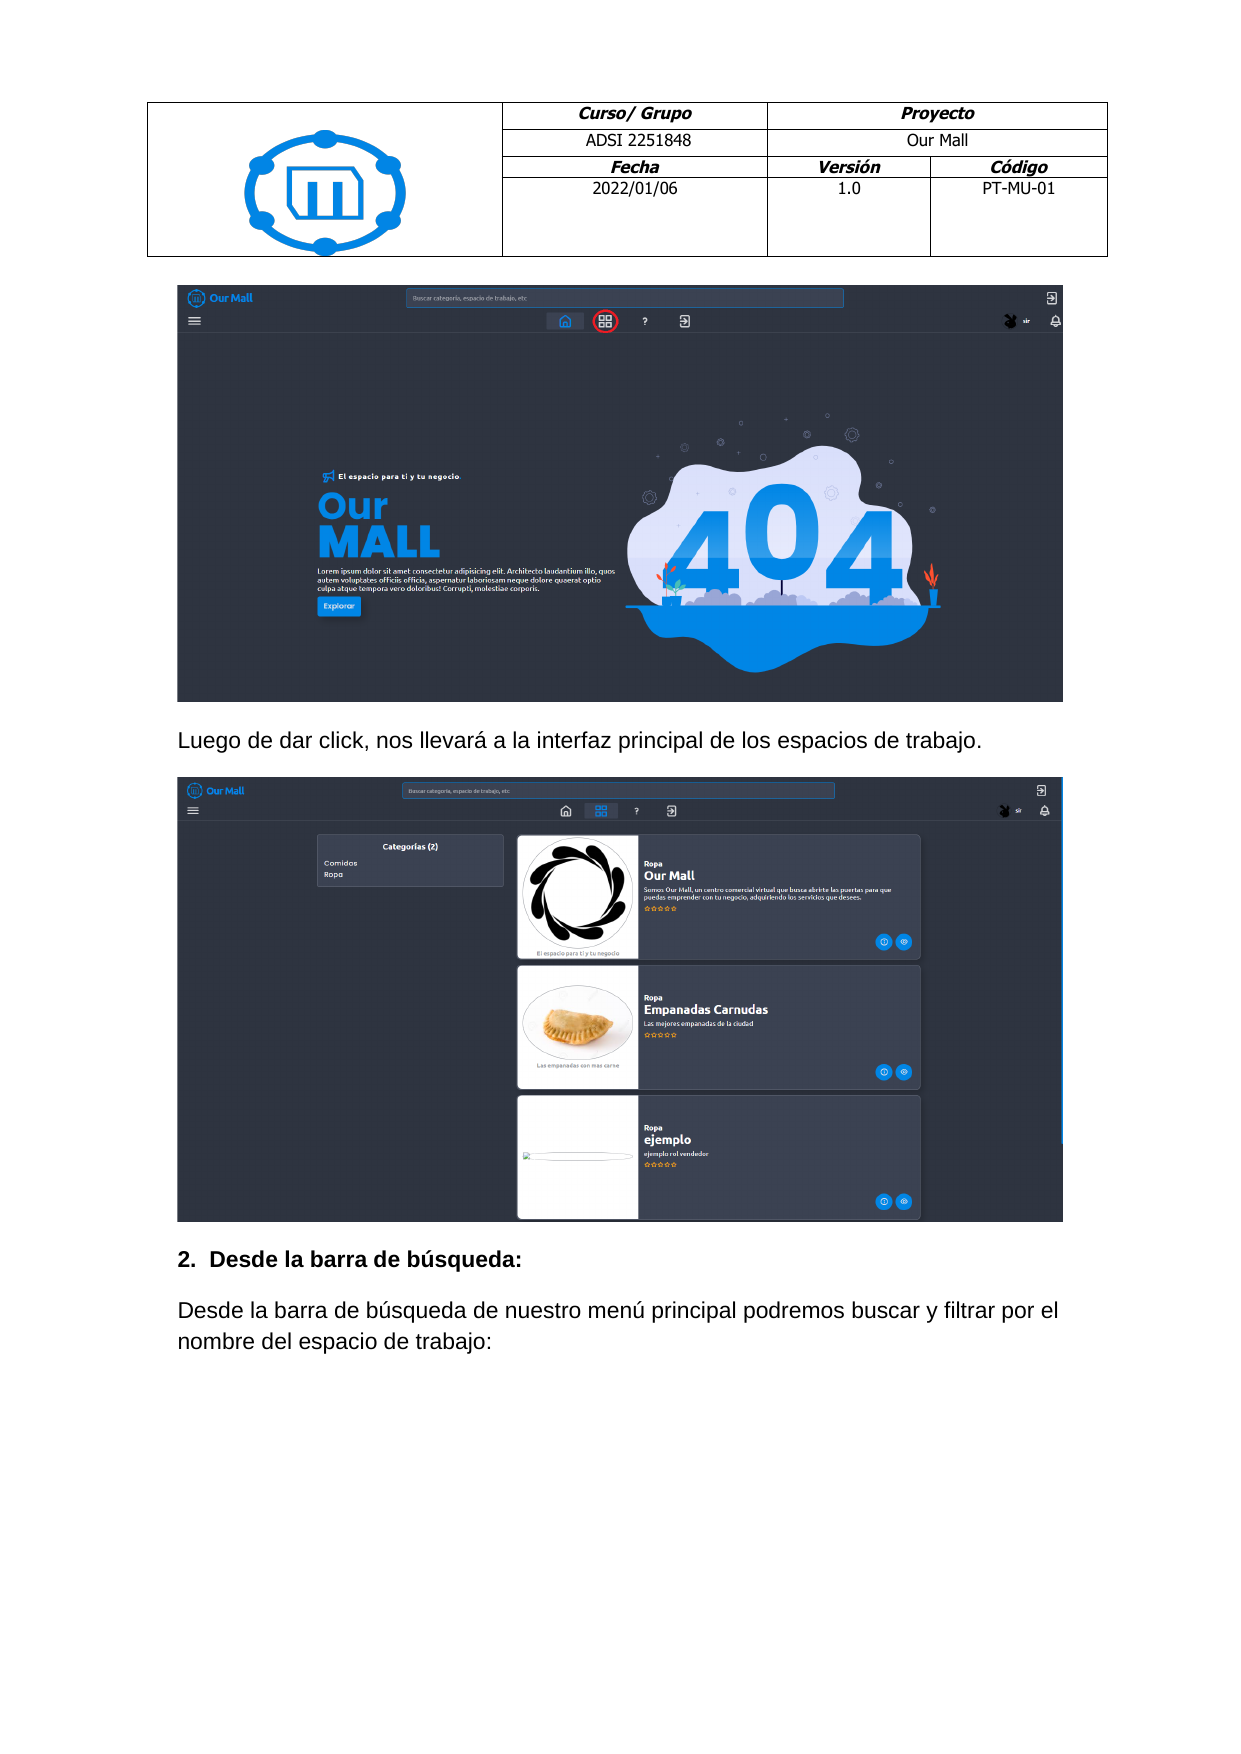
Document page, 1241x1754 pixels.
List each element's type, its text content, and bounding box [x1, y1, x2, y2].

picture [239, 130, 411, 256]
picture [177, 777, 1063, 1222]
picture [177, 285, 1063, 702]
text Luego de dar click, nos llevará a la interfaz principal de los espacios de trabajo. [177, 727, 1063, 753]
text 2. Desde la barra de búsqueda: [177, 1246, 1063, 1273]
text Desde la barra de búsqueda de nuestro menú principal podremos buscar y filtrar por el nombre del espacio de trabajo: [177, 1297, 1063, 1354]
